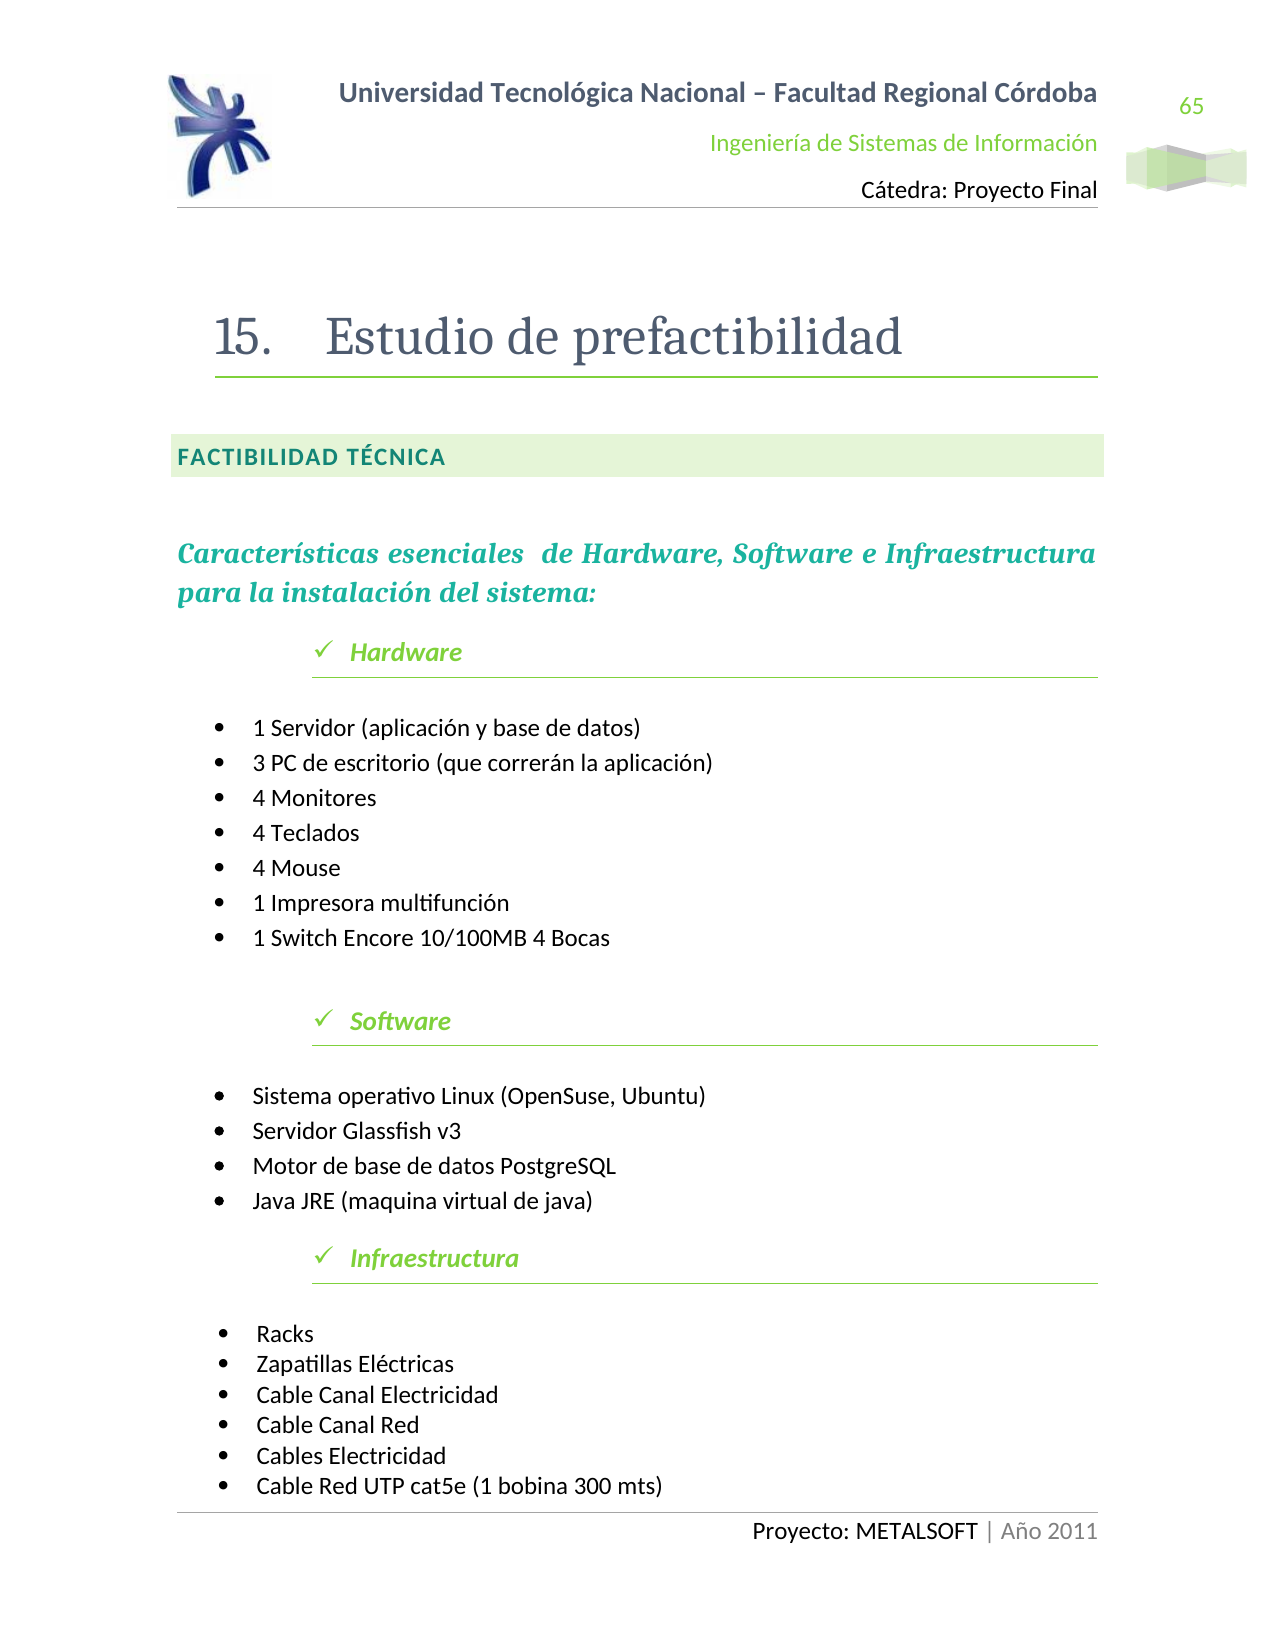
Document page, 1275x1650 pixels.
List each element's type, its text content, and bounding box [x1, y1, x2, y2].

list 1 Servidor (aplicación y base de datos) [215, 712, 1098, 743]
list 1 Impresora multifunción [215, 887, 1098, 918]
list 1 Switch Encore 10/100MB 4 Bocas [215, 922, 1077, 953]
list Java JRE (maquina virtual de java) [215, 1185, 1098, 1216]
list 4 Teclados [215, 817, 1098, 848]
list Sistema operativo Linux (OpenSuse, Ubuntu) [215, 1080, 1098, 1111]
text Características esenciales de Hardware, Software e Infraestructura para la instalación del sistema: [177, 538, 1098, 610]
list Cable Canal Electricidad [219, 1379, 1077, 1409]
list Cables Electricidad [219, 1440, 1077, 1470]
list Cable Red UTP cat5e (1 bobina 300 mts) [219, 1470, 1077, 1501]
list 4 Monitores [215, 782, 1098, 813]
list Motor de base de datos PostgreSQL [215, 1150, 1098, 1181]
list Cable Canal Red [219, 1409, 1077, 1440]
list Racks [219, 1318, 1077, 1348]
text Software [312, 1004, 1098, 1045]
picture [167, 74, 272, 199]
list Servidor Glassfish v3 [215, 1115, 1098, 1146]
text Infraestructura [312, 1241, 1098, 1283]
subtitle Factibilidad Técnica [177, 441, 1098, 471]
text Hardware [312, 636, 1098, 677]
subtitle Estudio de prefactibilidad [215, 306, 1098, 376]
list 4 Mouse [215, 852, 1098, 883]
list 3 PC de escritorio (que correrán la aplicación) [215, 747, 1098, 778]
list Zapatillas Eléctricas [219, 1348, 1077, 1379]
